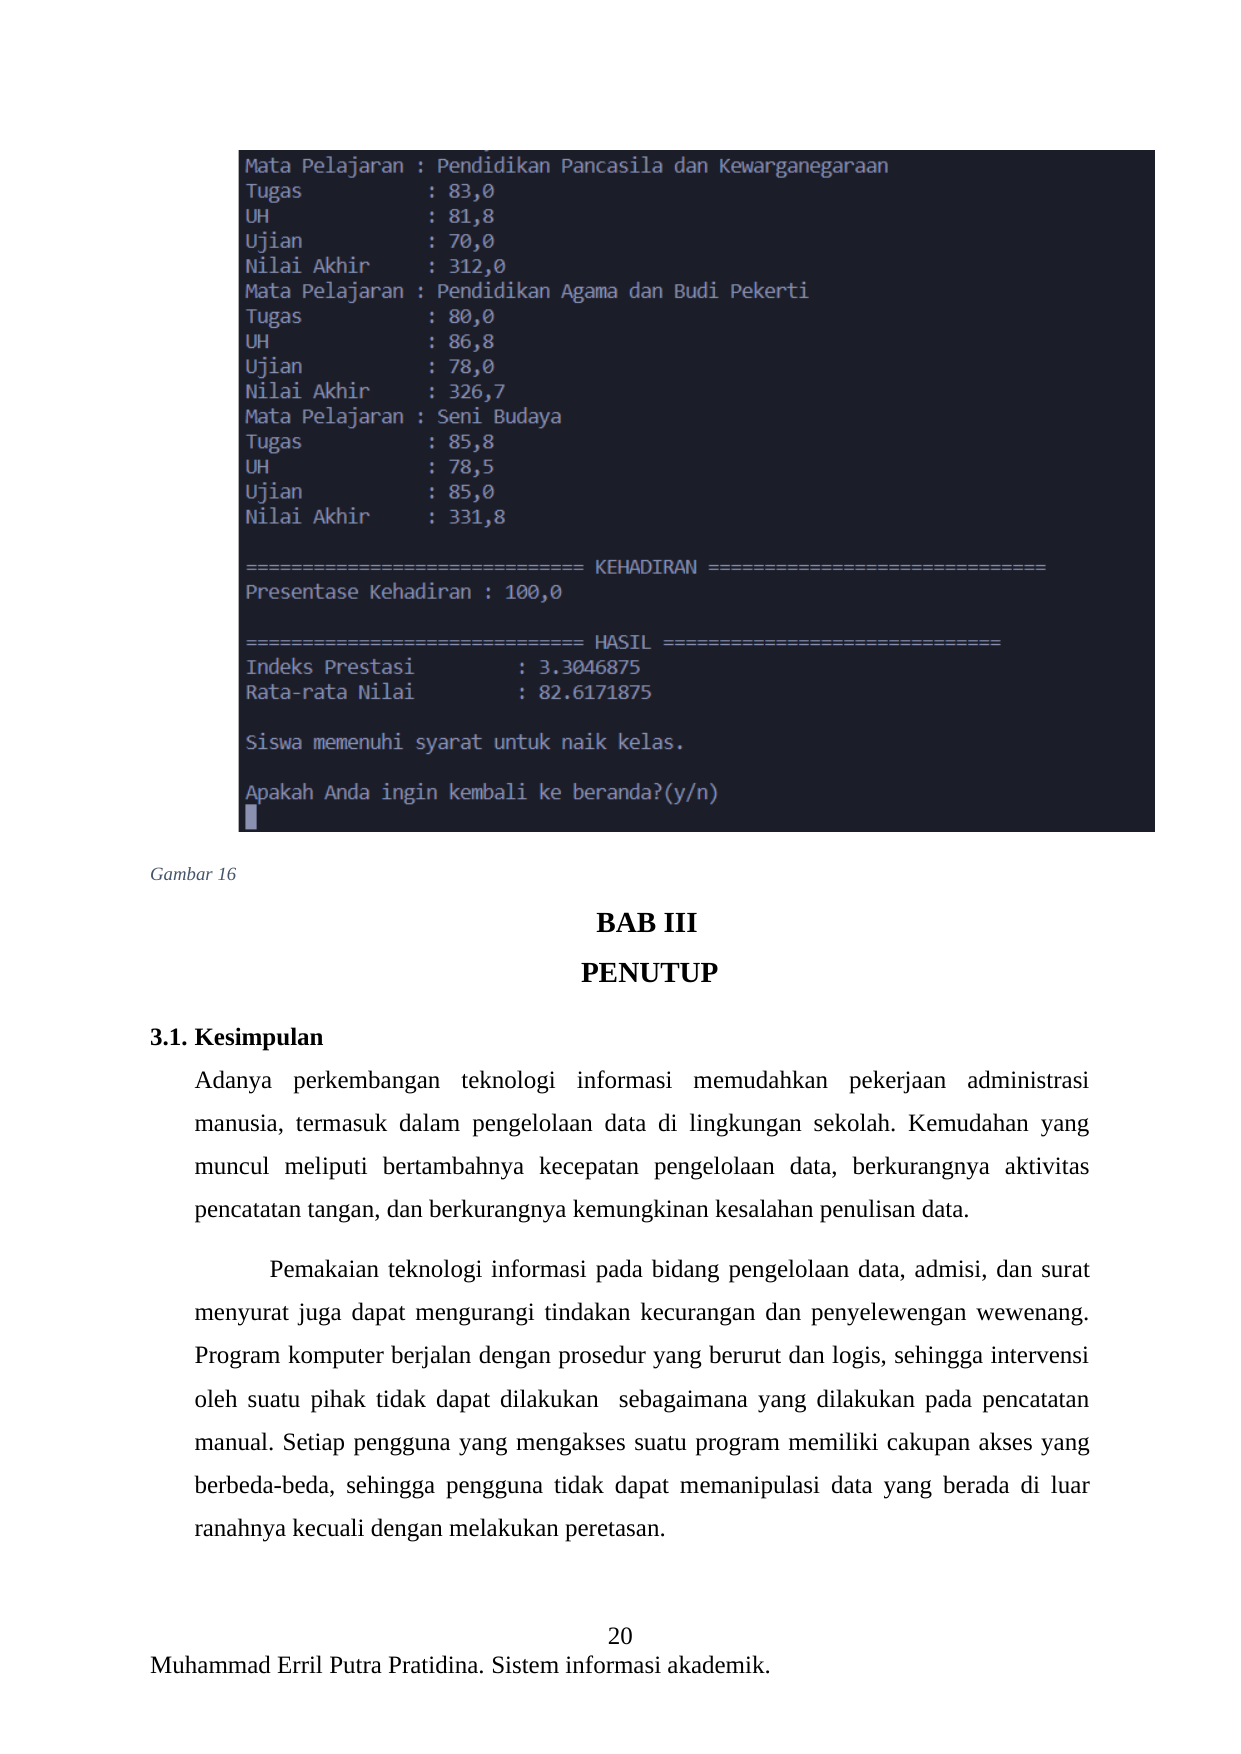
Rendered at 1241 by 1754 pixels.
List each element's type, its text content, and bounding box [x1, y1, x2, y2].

text Pemakaian teknologi informasi pada bidang pengelolaan data, admisi, dan surat menyurat juga dapat mengurangi tindakan kecurangan dan penyelewengan wewenang. Program komputer berjalan dengan prosedur yang berurut dan logis, sehingga intervensi oleh suatu pihak tidak dapat dilakukan sebagaimana yang dilakukan pada pencatatan manual. Setiap pengguna yang mengakses suatu program memiliki cakupan akses yang berbeda-beda, sehingga pengguna tidak dapat memanipulasi data yang berada di luar ranahnya kecuali dengan melakukan peretasan. [194, 1254, 1090, 1542]
text Adanya perkembangan teknologi informasi memudahkan pekerjaan administrasi manusia, termasuk dalam pengelolaan data di lingkungan sekolah. Kemudahan yang muncul meliputi bertambahnya kecepatan pengelolaan data, berkurangnya aktivitas pencatatan tangan, dan berkurangnya kemungkinan kesalahan penulisan data. [194, 1065, 1090, 1223]
text Kesimpulan [150, 1022, 1090, 1051]
text PENUTUP [209, 905, 1090, 989]
text Gambar 16 [150, 862, 1090, 884]
picture [238, 150, 1155, 832]
